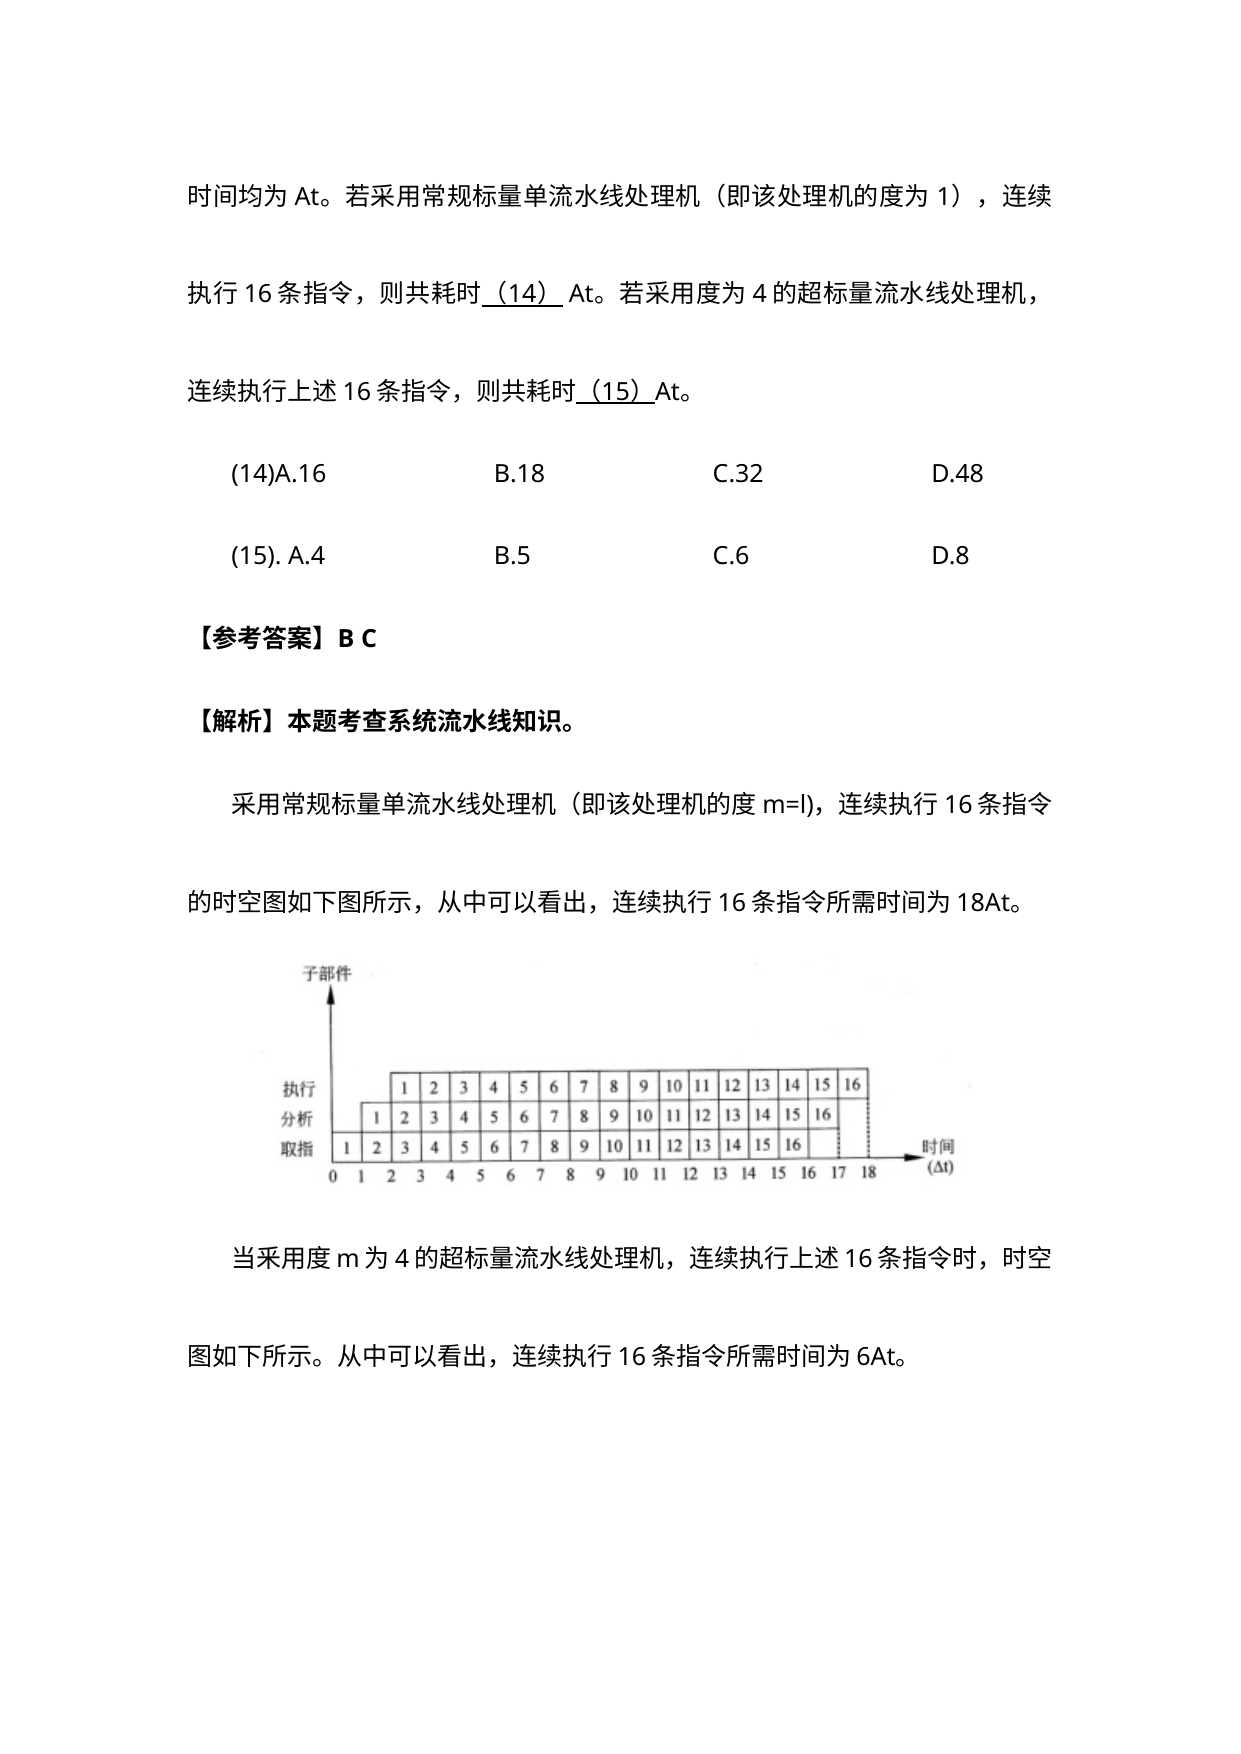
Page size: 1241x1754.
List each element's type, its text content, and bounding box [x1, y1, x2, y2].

text 【参考答案】B C [187, 604, 1053, 669]
picture [252, 951, 989, 1187]
text 当釆用度m为4的超标量流水线处理机，连续执行上述16条指令时，时空图如下所示。从中可以看出，连续执行16条指令所需时间为6At。 [187, 1224, 1053, 1387]
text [187, 162, 1053, 422]
text 采用常规标量单流水线处理机（即该处理机的度m=l)，连续执行16条指令的时空图如下图所示，从中可以看出，连续执行16条指令所需时间为18At。 [187, 770, 1053, 933]
text 【解析】本题考查系统流水线知识。 [187, 687, 1053, 752]
text (14)A.16 B.18 C.32 D.48 [187, 440, 1053, 505]
text (15). A.4 B.5 C.6 D.8 [187, 522, 1053, 587]
